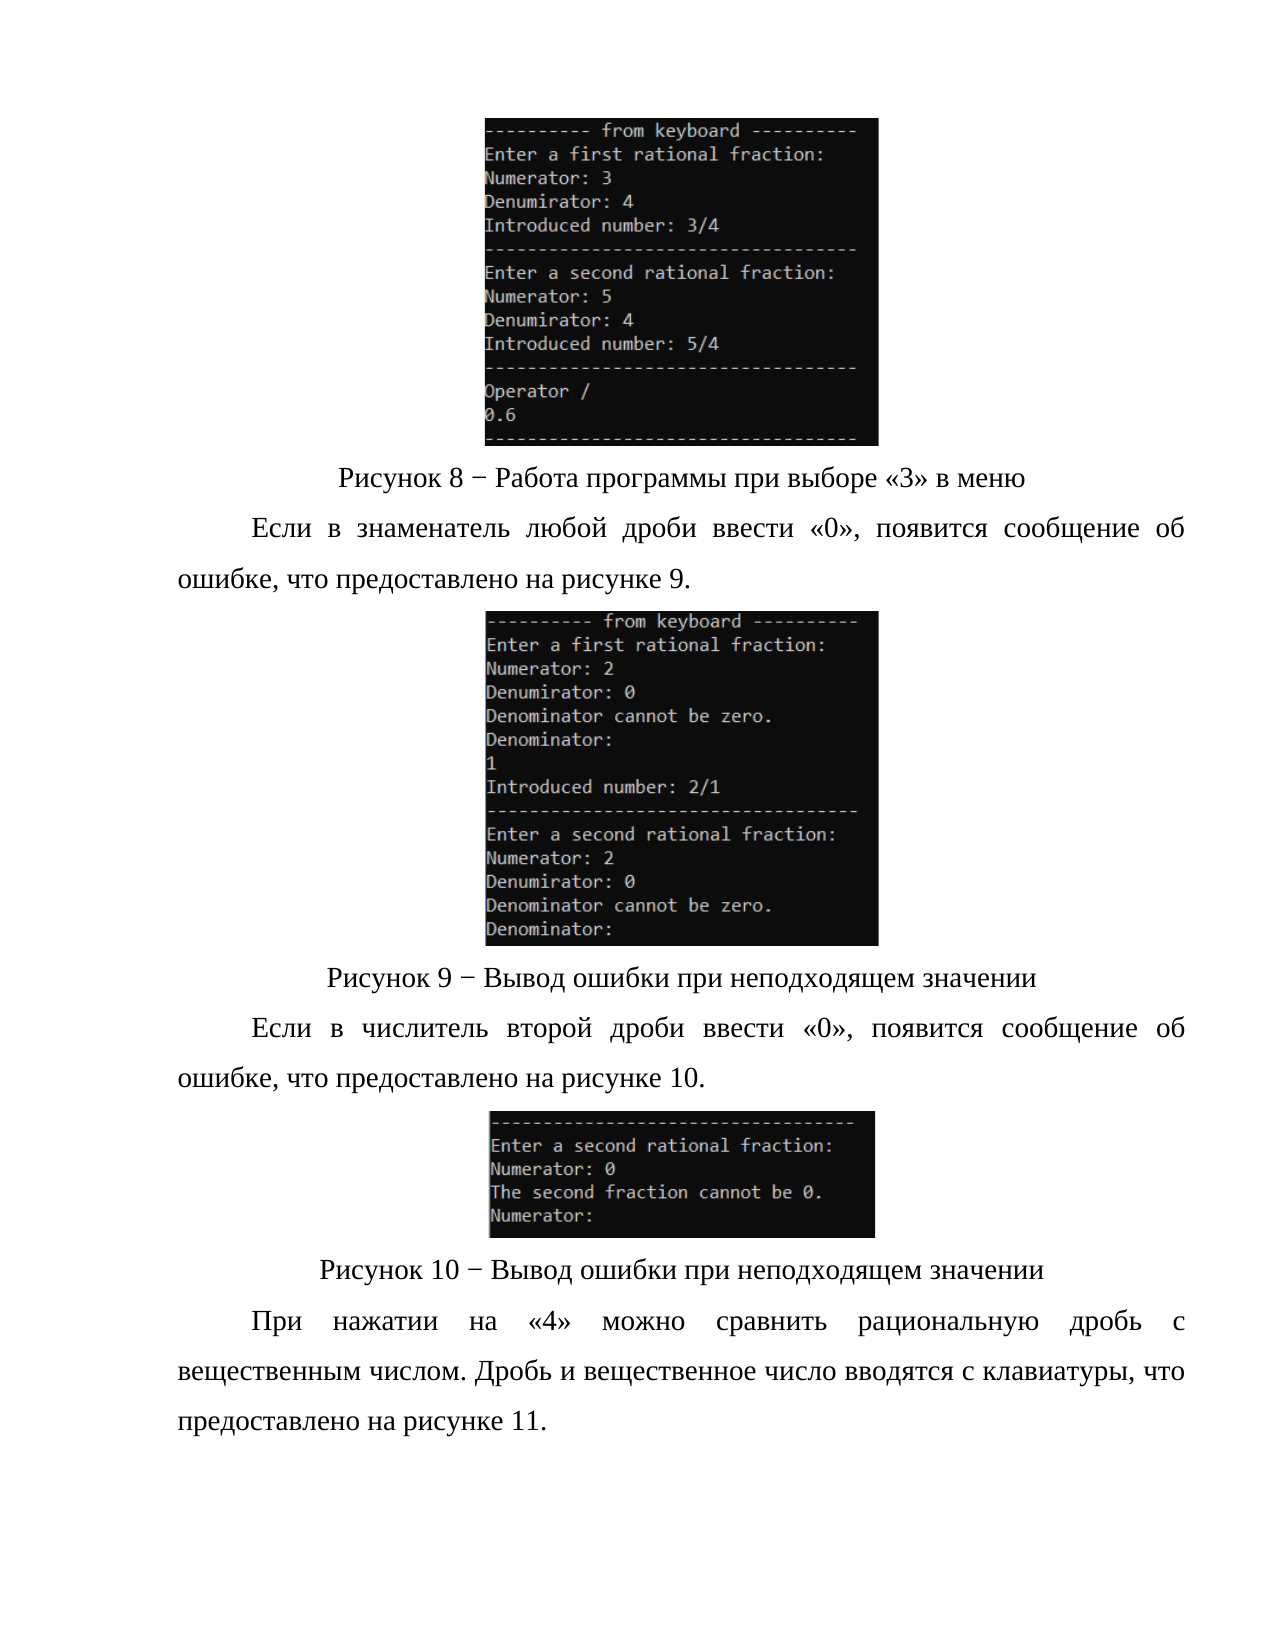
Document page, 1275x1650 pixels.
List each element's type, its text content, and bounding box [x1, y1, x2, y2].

picture [488, 1111, 876, 1238]
text Рисунок 9 − Вывод ошибки при неподходящем значении [177, 960, 1186, 993]
text Если в знаменатель любой дроби ввести «0», появится сообщение об ошибке, что предоставлено на рисунке 9. [177, 511, 1186, 594]
picture [484, 118, 879, 446]
text При нажатии на «4» можно сравнить рациональную дробь с вещественным числом. Дробь и вещественное число вводятся с клавиатуры, что предоставлено на рисунке 11. [177, 1303, 1186, 1437]
text Рисунок 8 − Работа программы при выборе «3» в меню [177, 460, 1186, 494]
text Рисунок 10 − Вывод ошибки при неподходящем значении [177, 1252, 1186, 1286]
text Если в числитель второй дроби ввести «0», появится сообщение об ошибке, что предоставлено на рисунке 10. [177, 1010, 1186, 1094]
picture [485, 611, 879, 946]
